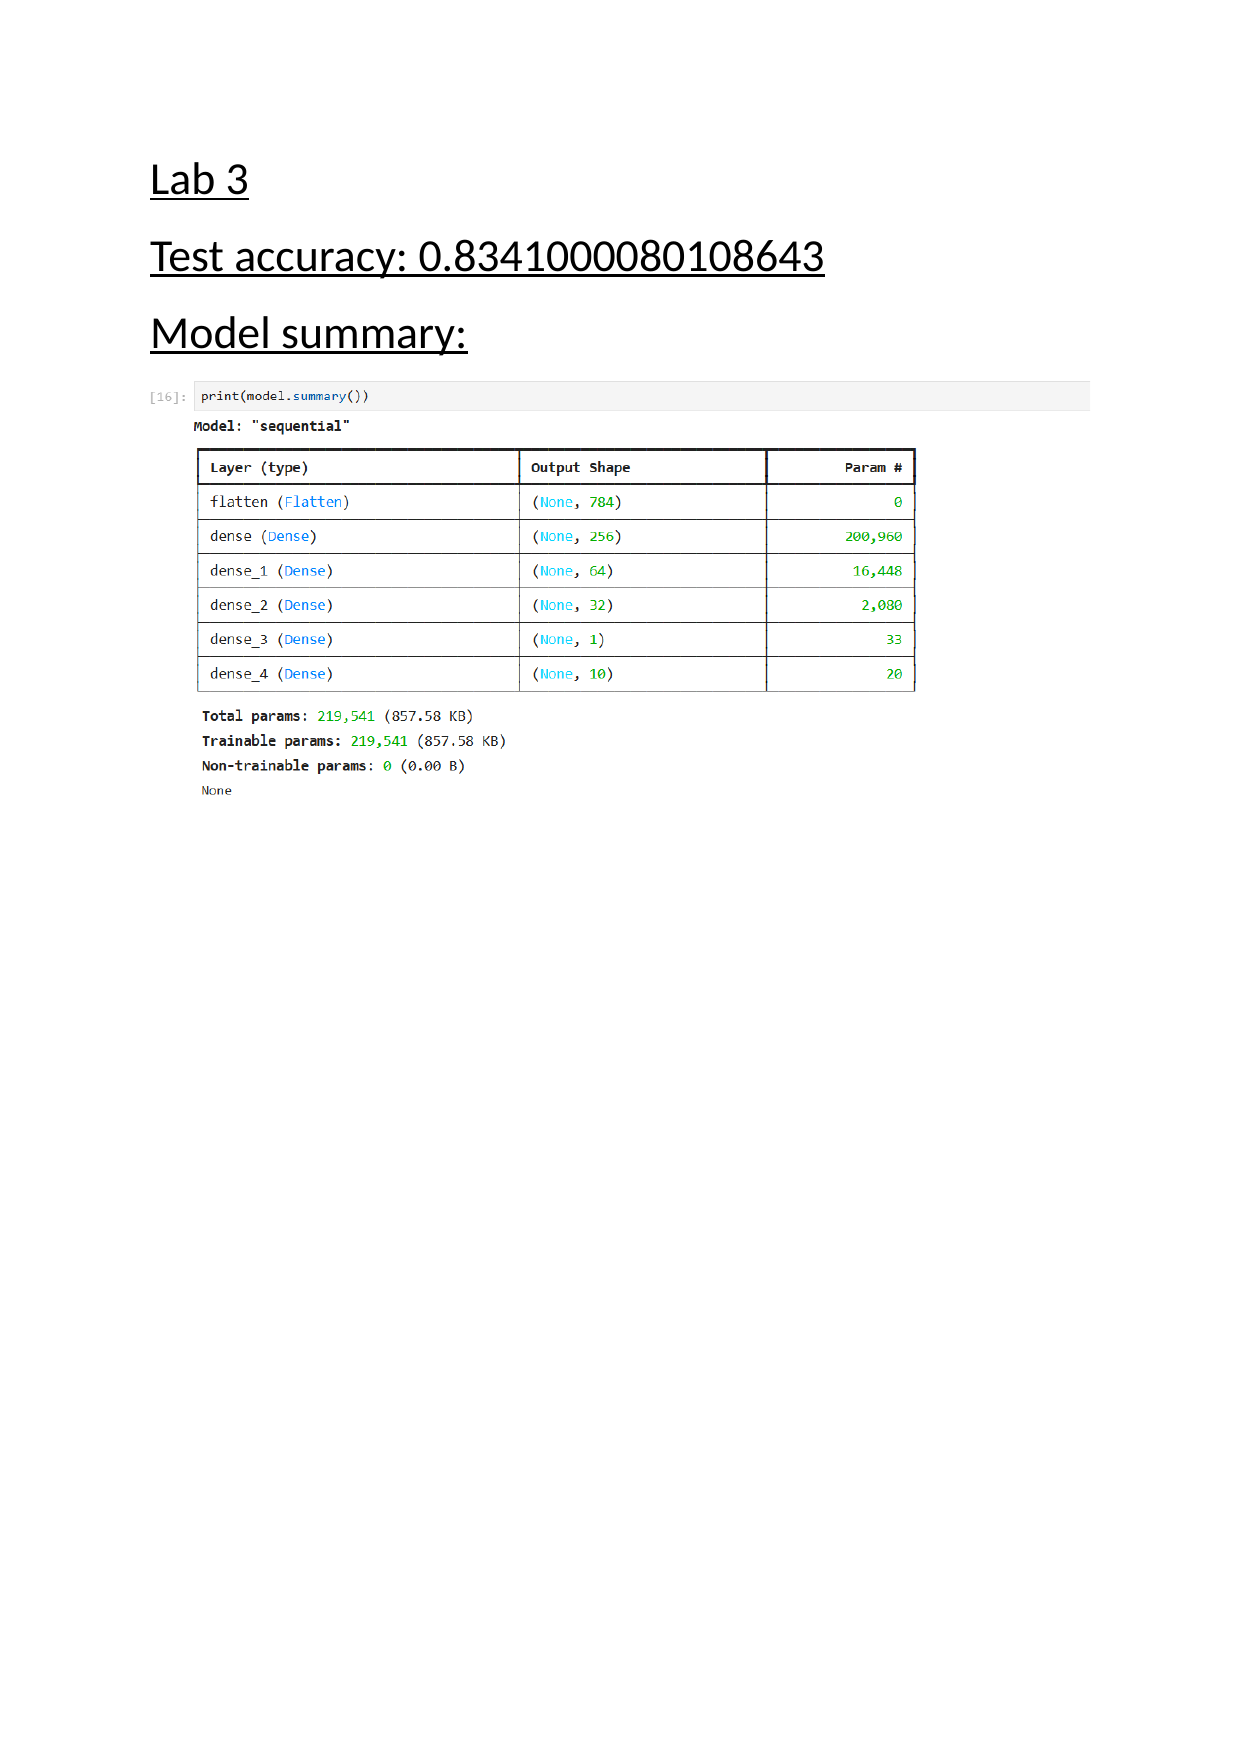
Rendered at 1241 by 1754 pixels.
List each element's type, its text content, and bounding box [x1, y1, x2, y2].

picture [150, 381, 1091, 801]
text Test accuracy: 0.8341000080108643 [150, 227, 1090, 283]
text Lab 3 [150, 150, 1090, 206]
text Model summary: [150, 304, 1090, 360]
